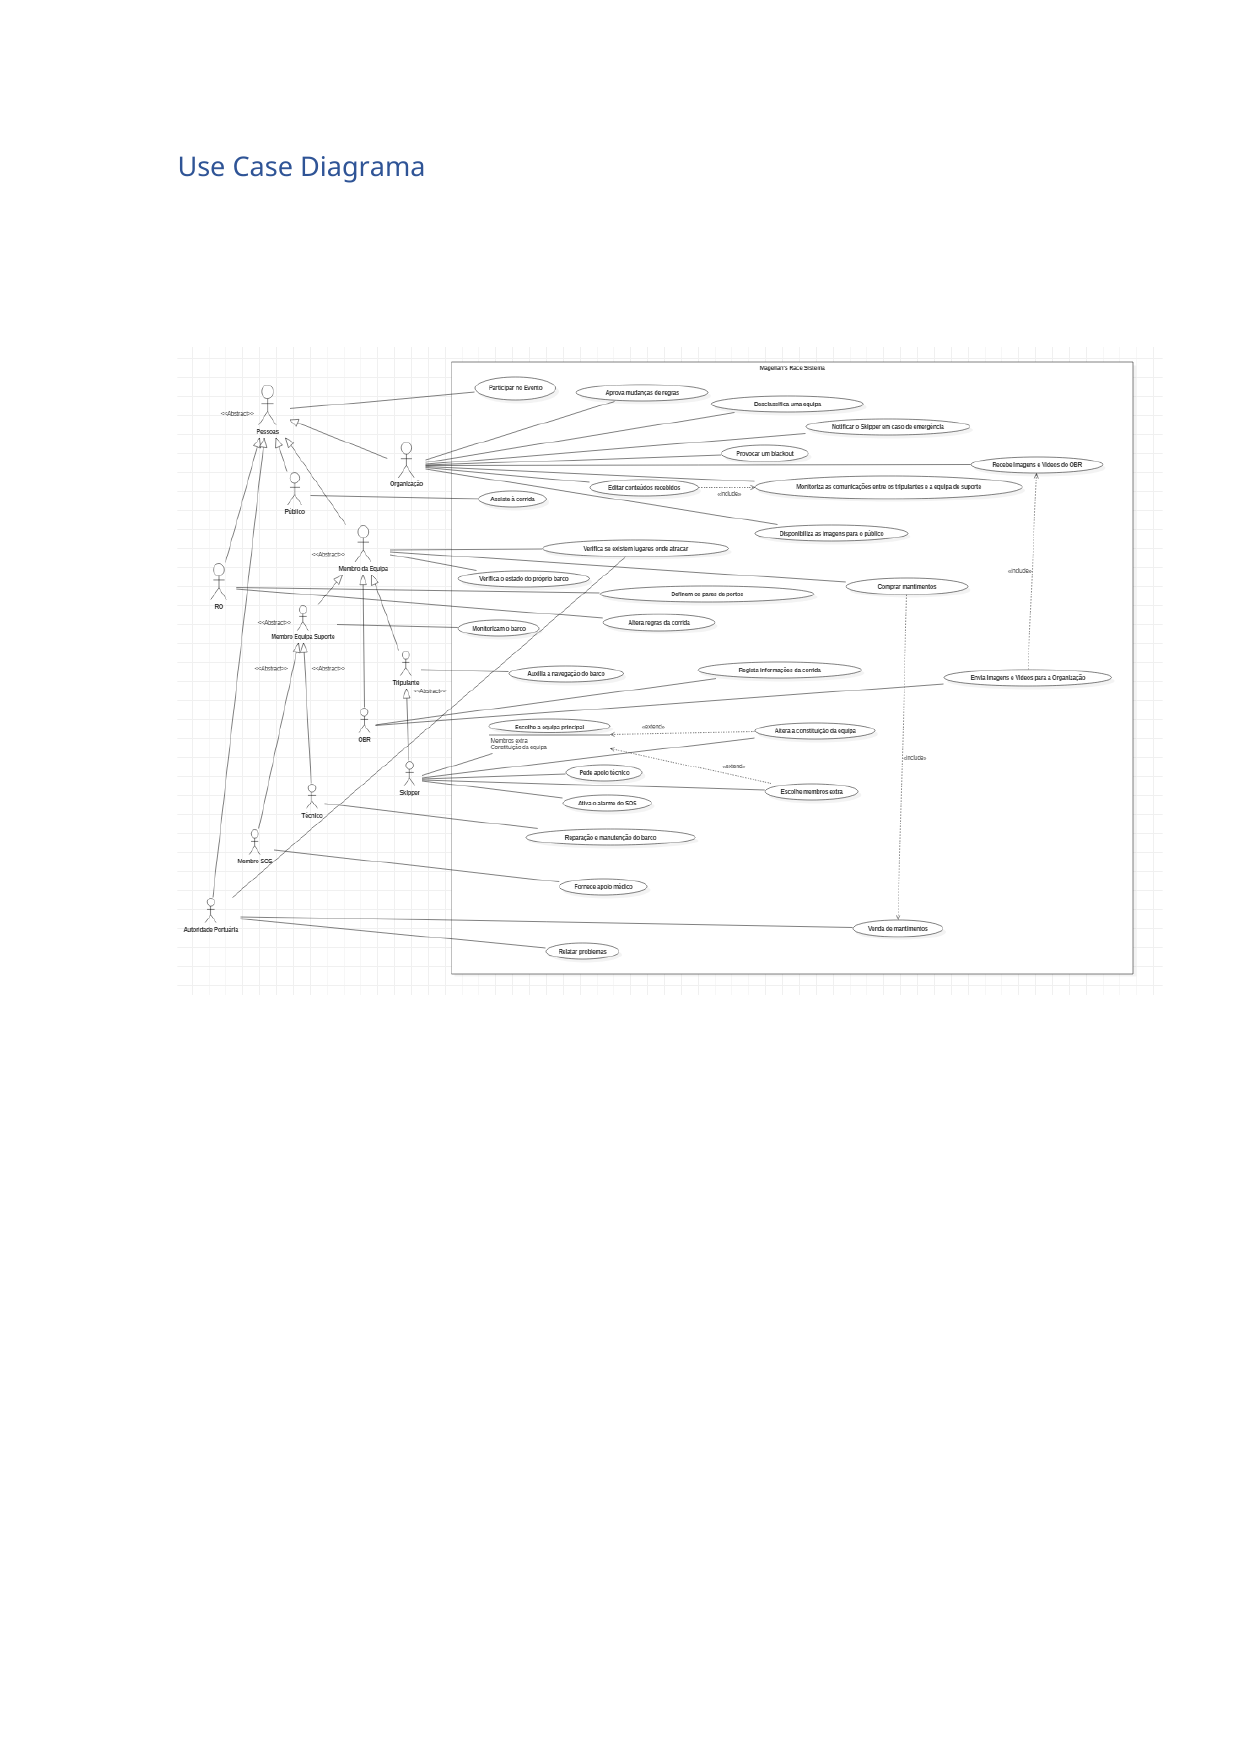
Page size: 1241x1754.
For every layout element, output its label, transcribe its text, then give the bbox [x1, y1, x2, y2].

picture [177, 347, 1163, 995]
text Use Case Diagrama [177, 148, 1063, 184]
